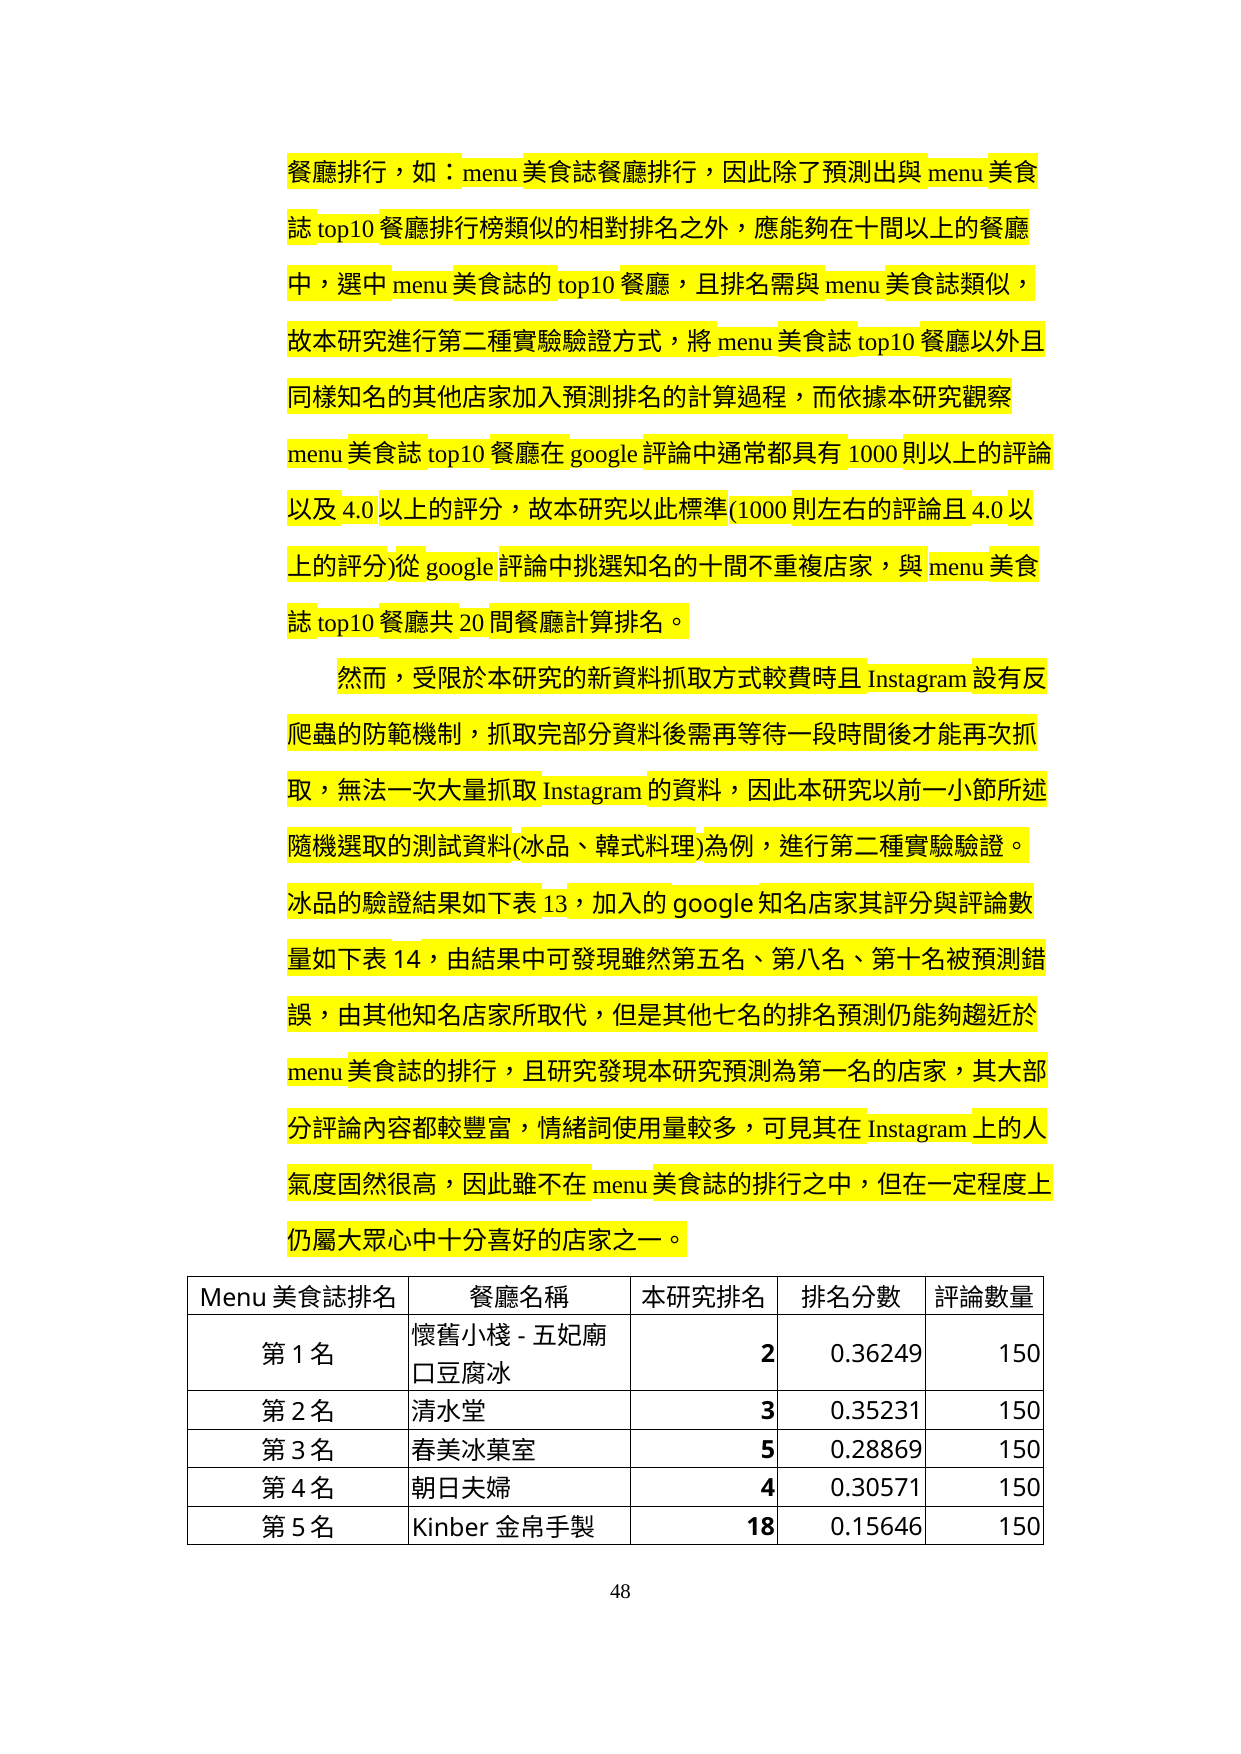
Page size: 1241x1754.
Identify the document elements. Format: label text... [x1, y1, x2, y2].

table_cell 0.28869 [778, 1430, 925, 1467]
table_cell 0.30571 [778, 1468, 925, 1506]
table_cell 第1名 [188, 1315, 408, 1390]
table_header Menu美食誌排名 [188, 1277, 408, 1314]
table_header 餐廳名稱 [409, 1277, 630, 1314]
table_cell 朝日夫婦 [409, 1468, 630, 1506]
table_cell 0.35231 [778, 1391, 925, 1429]
table_header 評論數量 [926, 1277, 1043, 1314]
table_header 排名分數 [778, 1277, 925, 1314]
table_cell 150 [926, 1468, 1043, 1506]
table_cell Kinber 金帛手製 [409, 1507, 630, 1544]
text 然而，受限於本研究的新資料抓取方式較費時且Instagram設有反爬蟲的防範機制，抓取完部分資料後需再等待一段時間後才能再次抓取，無法一次大量抓取Instagram的資料，因此本研究以前一小節所述隨機選取的測試資料(冰品、韓式料理)為例，進行第二種實驗驗證。冰品的驗證結果如下表13，加入的google知名店家其評分與評論數量如下表14，由結果中可發現雖然第五名、第八名、第十名被預測錯誤，由其他知名店家所取代，但是其他七名的排名預測仍能夠趨近於menu美食誌的排行，且研究發現本研究預測為第一名的店家，其大部分評論內容都較豐富，情緒詞使用量較多，可見其在Instagram上的人氣度固然很高，因此雖不在menu美食誌的排行之中，但在一定程度上仍屬大眾心中十分喜好的店家之一。 [287, 1199, 1053, 1257]
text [287, 152, 1053, 439]
table_cell 5 [631, 1430, 777, 1467]
table_cell 3 [631, 1391, 777, 1429]
table_cell 2 [631, 1315, 777, 1390]
table_cell 4 [631, 1468, 777, 1506]
table_cell 第5名 [188, 1507, 408, 1544]
table_cell 150 [926, 1430, 1043, 1467]
table_cell 第4名 [188, 1468, 408, 1506]
table_cell 0.36249 [778, 1315, 925, 1390]
table_header 本研究排名 [631, 1277, 777, 1314]
text 然而，受限於本研究的新資料抓取方式較費時且Instagram設有反爬蟲的防範機制，抓取完部分資料後需再等待一段時間後才能再次抓取，無法一次大量抓取Instagram的資料，因此本研究以前一小節所述隨機選取的測試資料(冰品、韓式料理)為例，進行第二種實驗驗證。冰品的驗證結果如下表13，加入的google知名店家其評分與評論數量如下表14，由結果中可發現雖然第五名、第八名、第十名被預測錯誤，由其他知名店家所取代，但是其他七名的排名預測仍能夠趨近於menu美食誌的排行，且研究發現本研究預測為第一名的店家，其大部分評論內容都較豐富，情緒詞使用量較多，可見其在Instagram上的人氣度固然很高，因此雖不在menu美食誌的排行之中，但在一定程度上仍屬大眾心中十分喜好的店家之一。 [287, 657, 1053, 1170]
table_cell 150 [926, 1391, 1043, 1429]
table_cell 150 [926, 1507, 1043, 1544]
table_cell 18 [631, 1507, 777, 1544]
table_cell 清水堂 [409, 1391, 630, 1429]
table_cell 150 [926, 1315, 1043, 1390]
table_cell 第3名 [188, 1430, 408, 1467]
table_cell 春美冰菓室 [409, 1430, 630, 1467]
table_cell 第2名 [188, 1391, 408, 1429]
table_cell 懷舊小棧 - 五妃廟口豆腐冰 [409, 1315, 630, 1390]
table_cell 0.15646 [778, 1507, 925, 1544]
